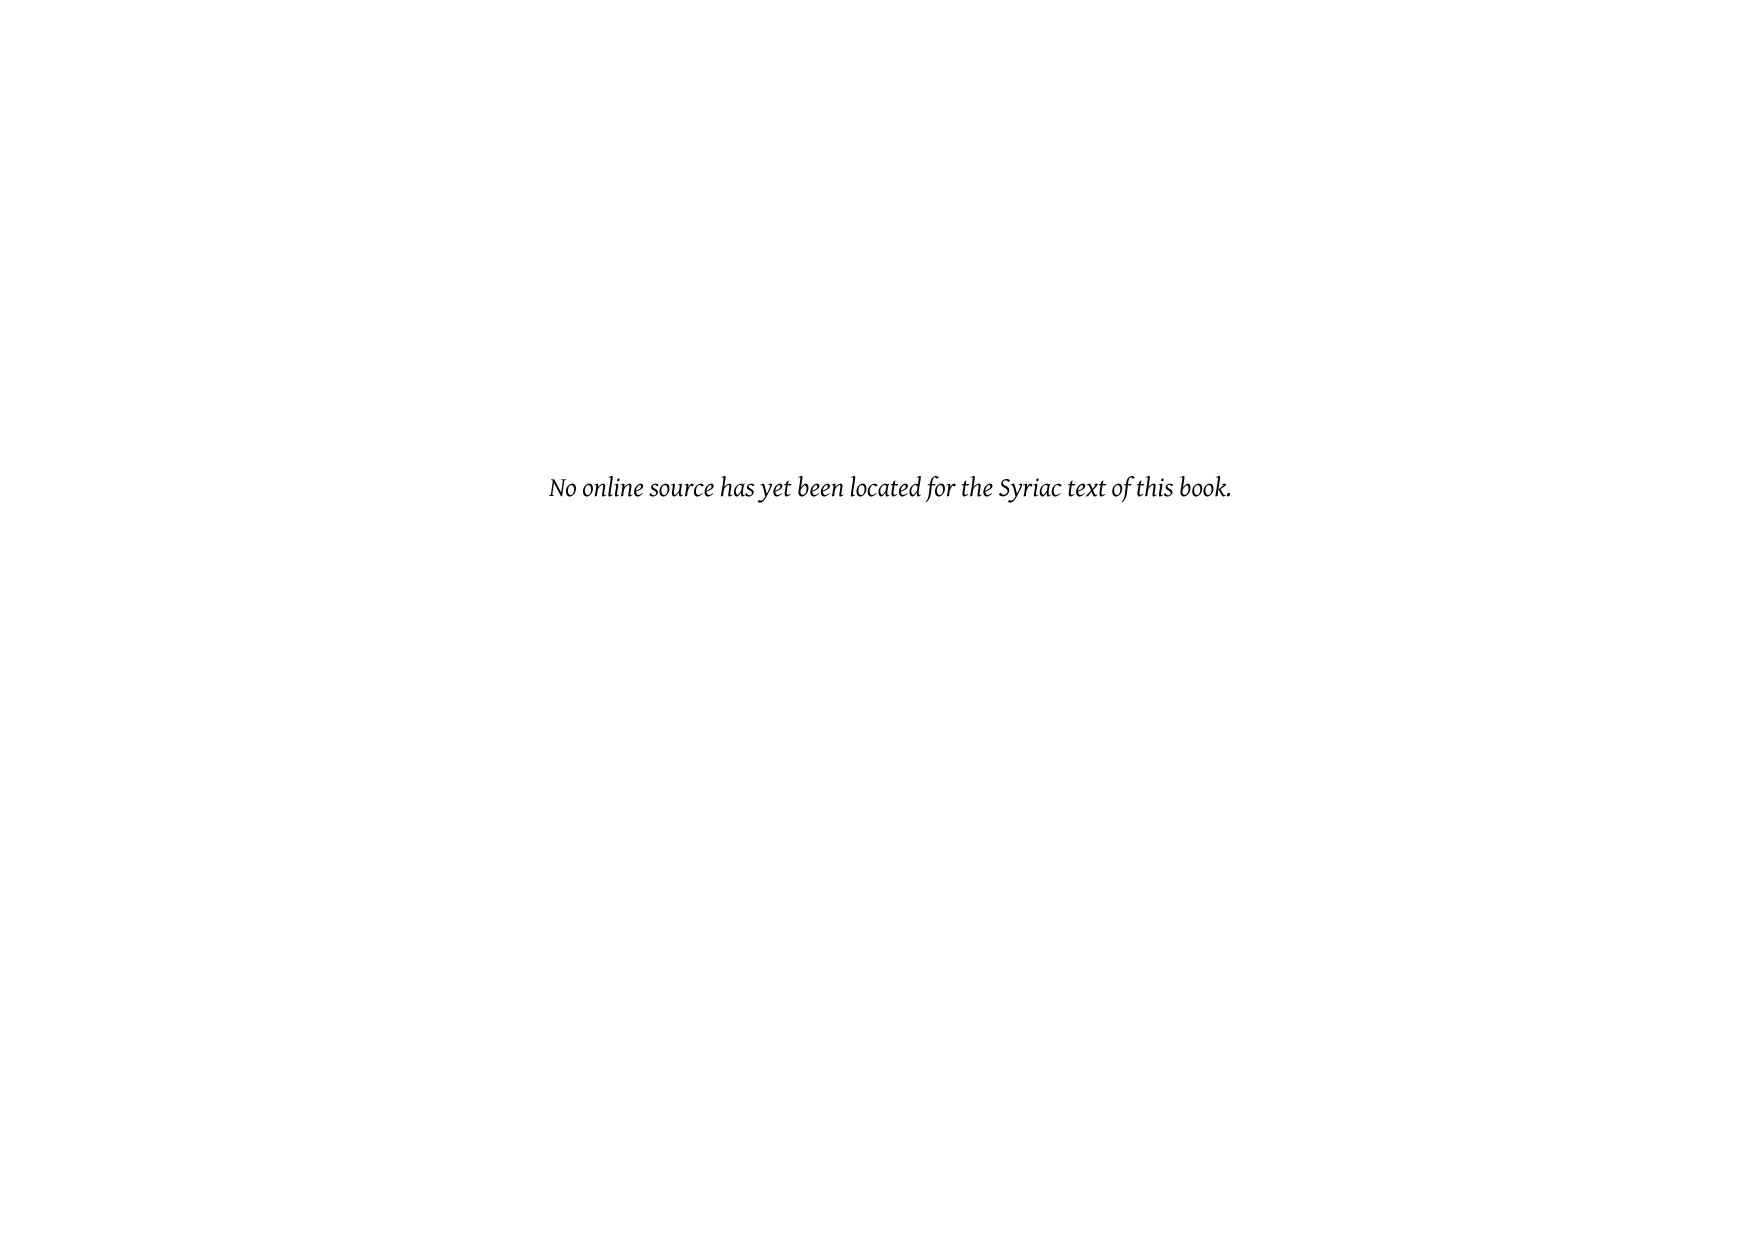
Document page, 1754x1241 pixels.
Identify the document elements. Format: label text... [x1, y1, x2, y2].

text No online source has yet been located for the Syriac text of this book. [148, 473, 1606, 503]
